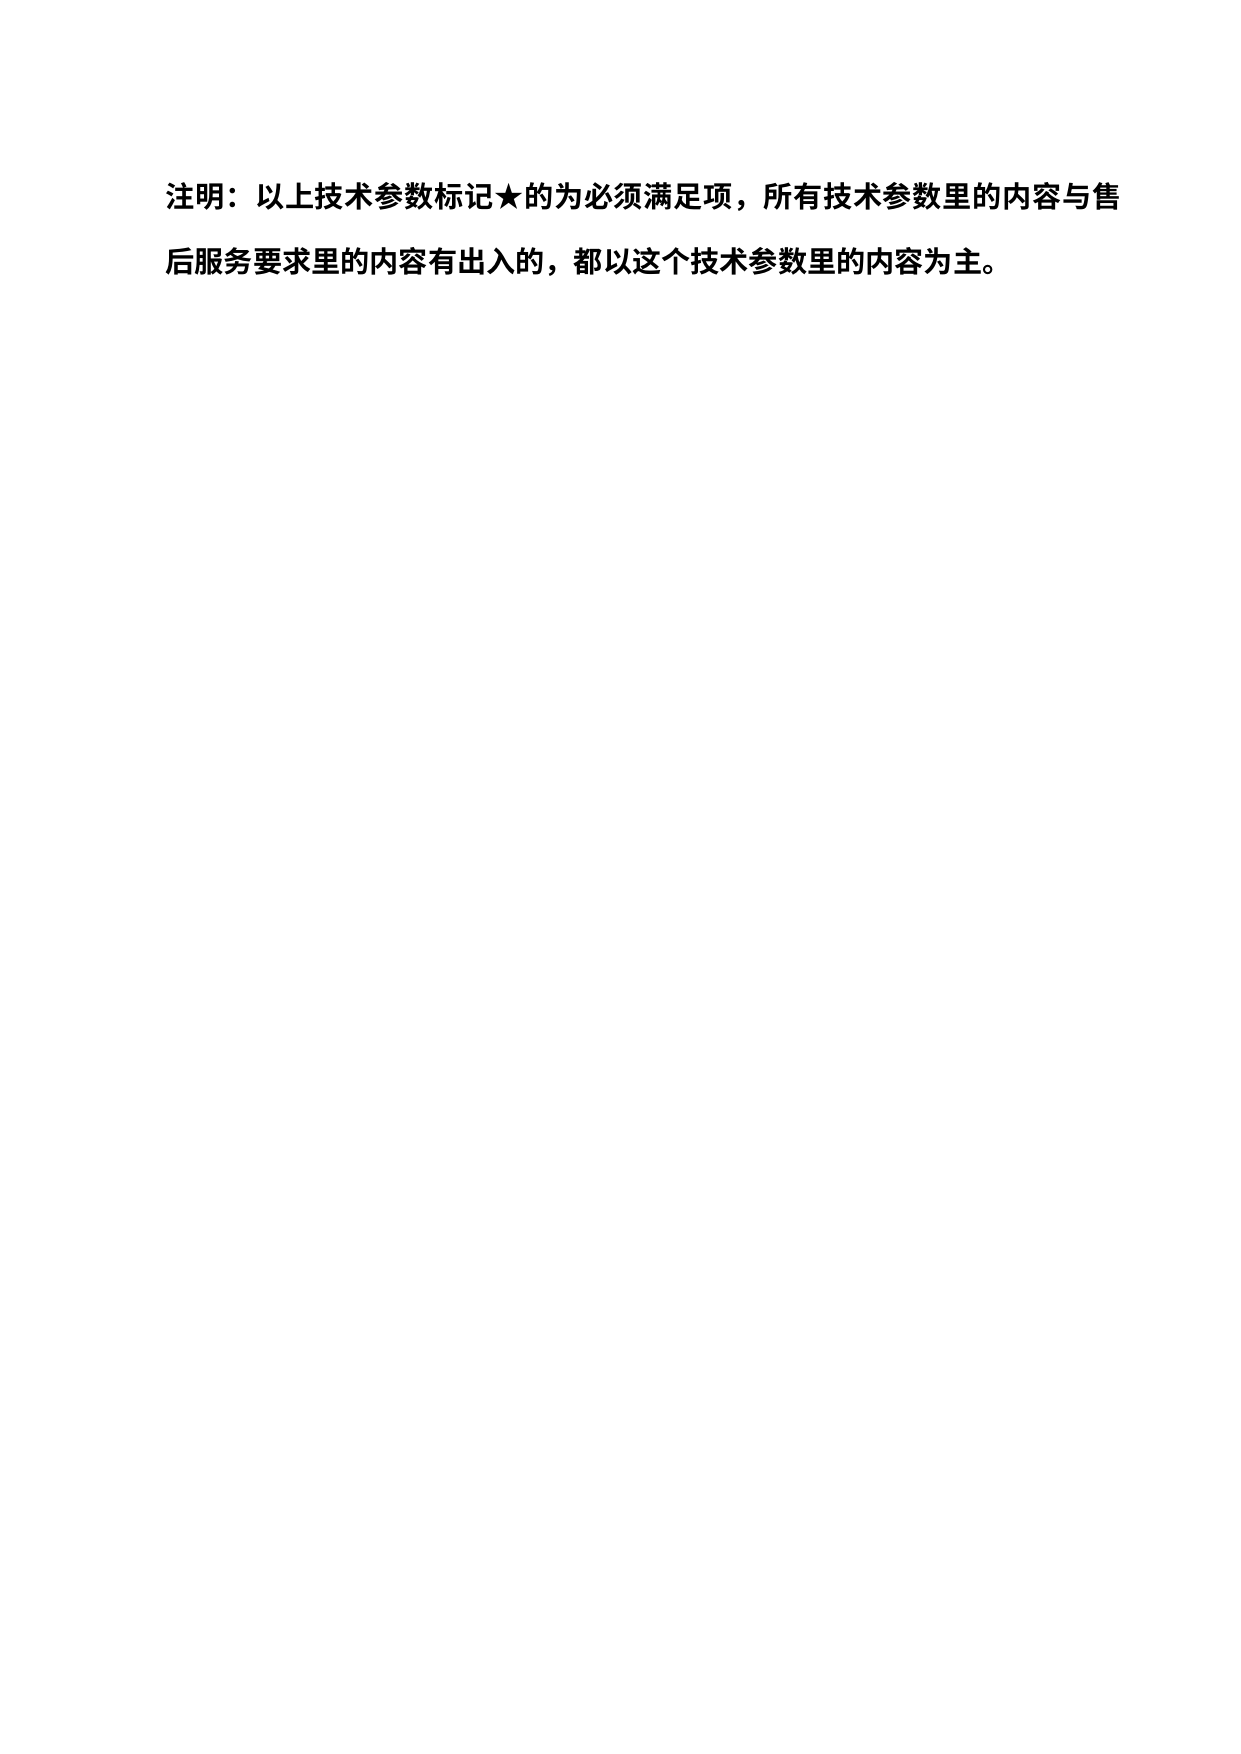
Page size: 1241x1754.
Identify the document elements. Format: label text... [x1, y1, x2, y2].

text 注明：以上技术参数标记★的为必须满足项，所有技术参数里的内容与售后服务要求里的内容有出入的，都以这个技术参数里的内容为主。 [165, 162, 1122, 292]
